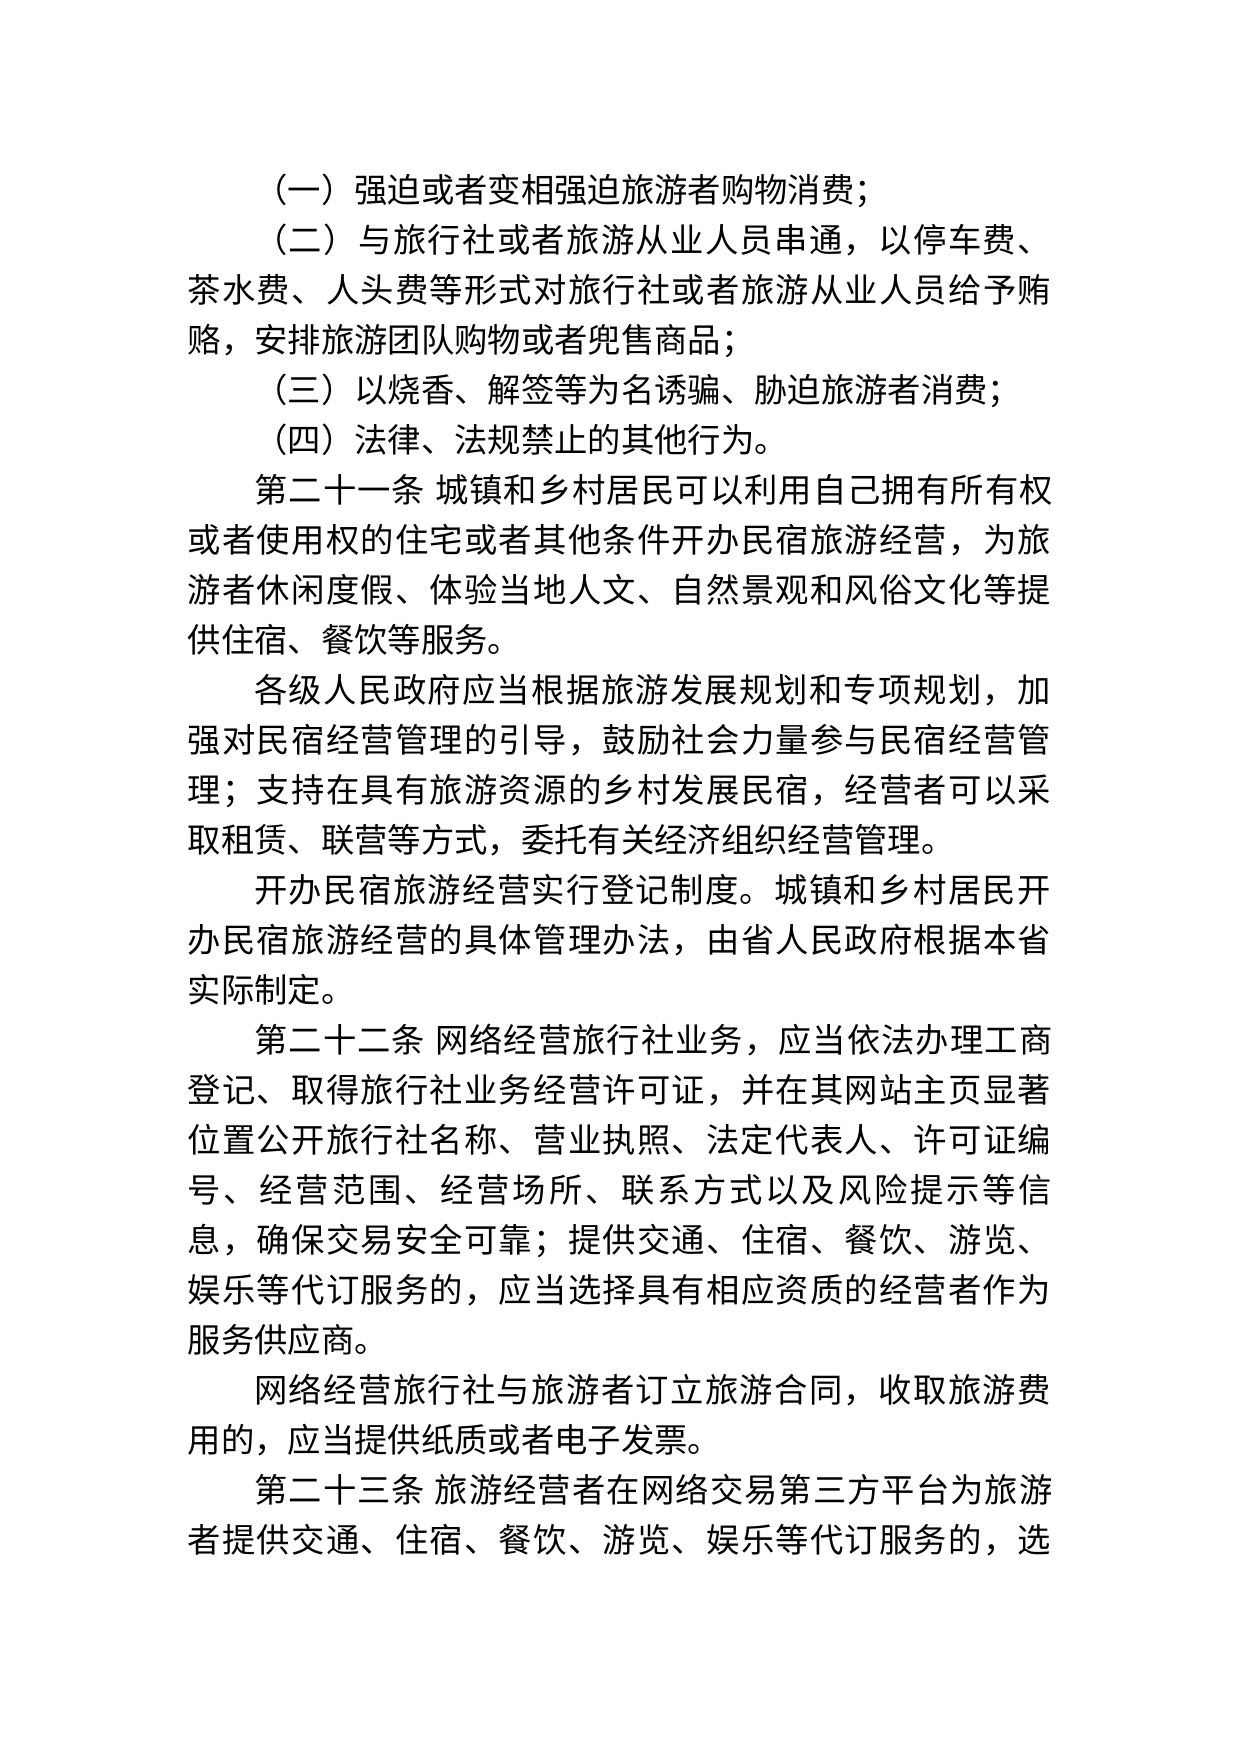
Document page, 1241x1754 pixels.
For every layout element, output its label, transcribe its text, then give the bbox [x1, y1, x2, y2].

text （一）强迫或者变相强迫旅游者购物消费； [187, 162, 1053, 212]
text 第二十一条 城镇和乡村居民可以利用自己拥有所有权或者使用权的住宅或者其他条件开办民宿旅游经营，为旅游者休闲度假、体验当地人文、自然景观和风俗文化等提供住宿、餐饮等服务。 [187, 462, 1053, 662]
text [187, 1462, 1053, 1562]
text 开办民宿旅游经营实行登记制度。城镇和乡村居民开办民宿旅游经营的具体管理办法，由省人民政府根据本省实际制定。 [187, 862, 1053, 1012]
text （二）与旅行社或者旅游从业人员串通，以停车费、茶水费、人头费等形式对旅行社或者旅游从业人员给予贿赂，安排旅游团队购物或者兜售商品； [187, 212, 1053, 362]
text 第二十二条 网络经营旅行社业务，应当依法办理工商登记、取得旅行社业务经营许可证，并在其网站主页显著位置公开旅行社名称、营业执照、法定代表人、许可证编号、经营范围、经营场所、联系方式以及风险提示等信息，确保交易安全可靠；提供交通、住宿、餐饮、游览、娱乐等代订服务的，应当选择具有相应资质的经营者作为服务供应商。 [187, 1012, 1053, 1362]
text （四）法律、法规禁止的其他行为。 [187, 412, 1053, 462]
text 网络经营旅行社与旅游者订立旅游合同，收取旅游费用的，应当提供纸质或者电子发票。 [187, 1362, 1053, 1462]
text （三）以烧香、解签等为名诱骗、胁迫旅游者消费； [187, 362, 1053, 412]
text 各级人民政府应当根据旅游发展规划和专项规划，加强对民宿经营管理的引导，鼓励社会力量参与民宿经营管理；支持在具有旅游资源的乡村发展民宿，经营者可以采取租赁、联营等方式，委托有关经济组织经营管理。 [187, 662, 1053, 862]
